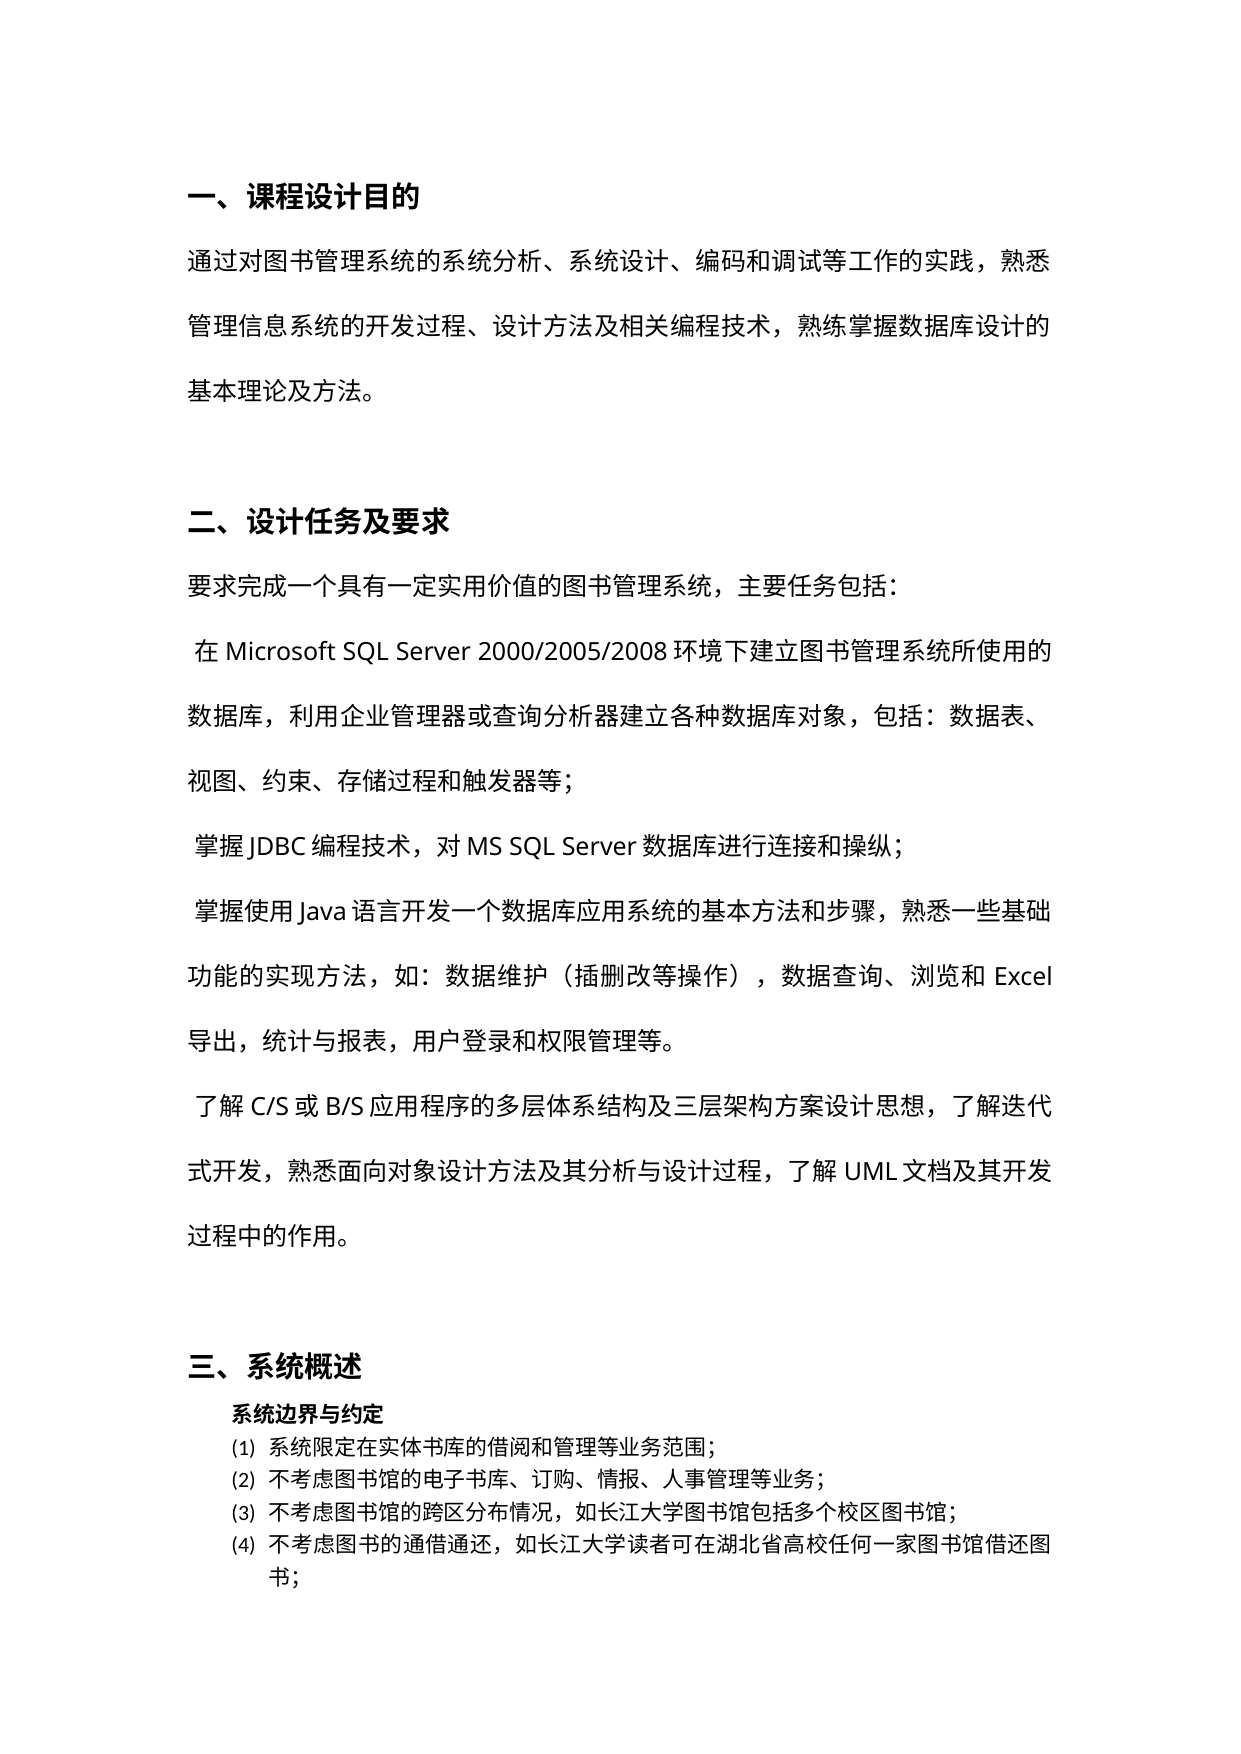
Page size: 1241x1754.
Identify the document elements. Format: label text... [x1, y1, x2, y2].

text 通过对图书管理系统的系统分析、系统设计、编码和调试等工作的实践，熟悉管理信息系统的开发过程、设计方法及相关编程技术，熟练掌握数据库设计的基本理论及方法。 [187, 227, 1053, 422]
text 了解C/S或B/S应用程序的多层体系结构及三层架构方案设计思想，了解迭代式开发，熟悉面向对象设计方法及其分析与设计过程，了解UML文档及其开发过程中的作用。 [187, 1072, 1053, 1267]
list 不考虑图书馆的跨区分布情况，如长江大学图书馆包括多个校区图书馆； [231, 1494, 1053, 1527]
list 不考虑图书的通借通还，如长江大学读者可在湖北省高校任何一家图书馆借还图书； [231, 1527, 1053, 1592]
text 要求完成一个具有一定实用价值的图书管理系统，主要任务包括： [187, 552, 1053, 617]
text 在Microsoft SQL Server 2000/2005/2008环境下建立图书管理系统所使用的数据库，利用企业管理器或查询分析器建立各种数据库对象，包括：数据表、视图、约束、存储过程和触发器等； [187, 617, 1053, 812]
text 掌握使用Java语言开发一个数据库应用系统的基本方法和步骤，熟悉一些基础功能的实现方法，如：数据维护（插删改等操作），数据查询、浏览和Excel导出，统计与报表，用户登录和权限管理等。 [187, 877, 1053, 1072]
text 系统边界与约定 [187, 1397, 1053, 1429]
text 二、设计任务及要求 [187, 487, 1053, 552]
list 系统限定在实体书库的借阅和管理等业务范围； [231, 1429, 1053, 1462]
text 掌握JDBC编程技术，对MS SQL Server数据库进行连接和操纵； [187, 812, 1053, 877]
text 一、课程设计目的 [187, 162, 1053, 227]
list 不考虑图书馆的电子书库、订购、情报、人事管理等业务； [231, 1462, 1053, 1494]
text 三、系统概述 [187, 1332, 1053, 1397]
